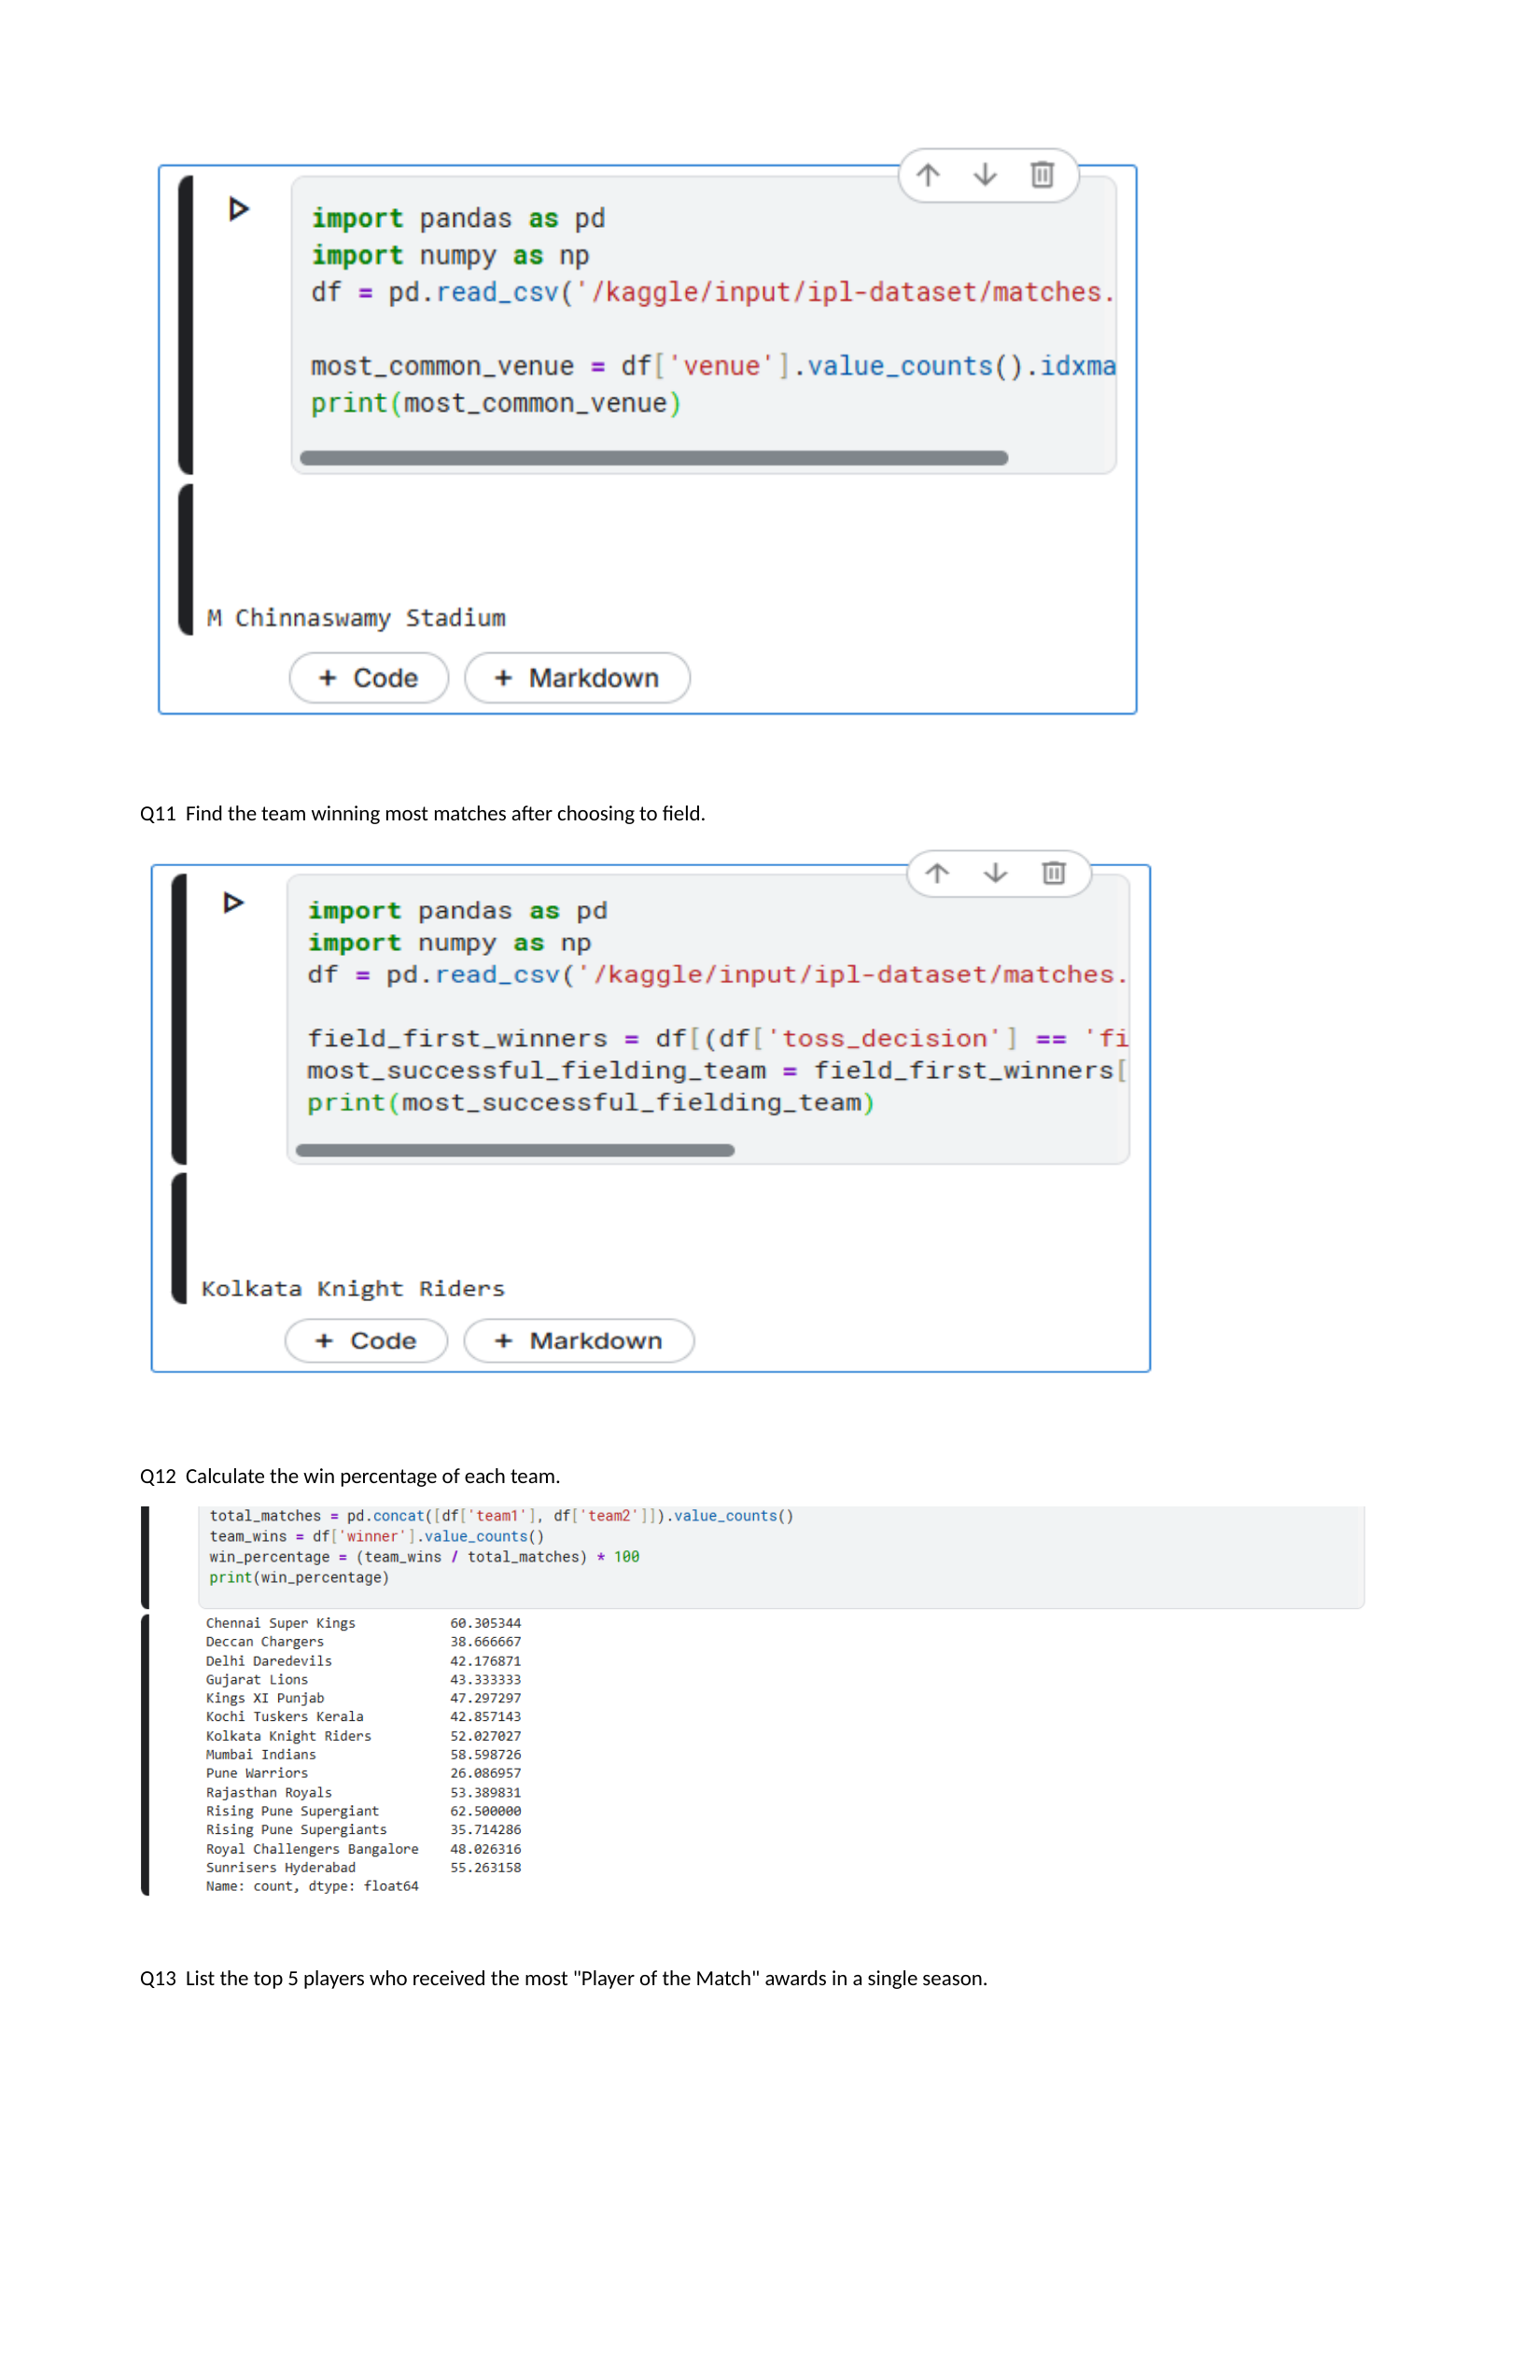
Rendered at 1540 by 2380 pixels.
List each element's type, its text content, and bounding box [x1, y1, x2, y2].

picture [140, 844, 1169, 1402]
picture [140, 1506, 1400, 1904]
text Q13 List the top 5 players who received the most "Player of the Match" awards in a single season. [140, 1965, 1400, 1991]
text Q12 Calculate the win percentage of each team. [140, 1463, 1400, 1489]
picture [140, 140, 1160, 739]
text Q11 Find the team winning most matches after choosing to field. [140, 801, 1400, 827]
